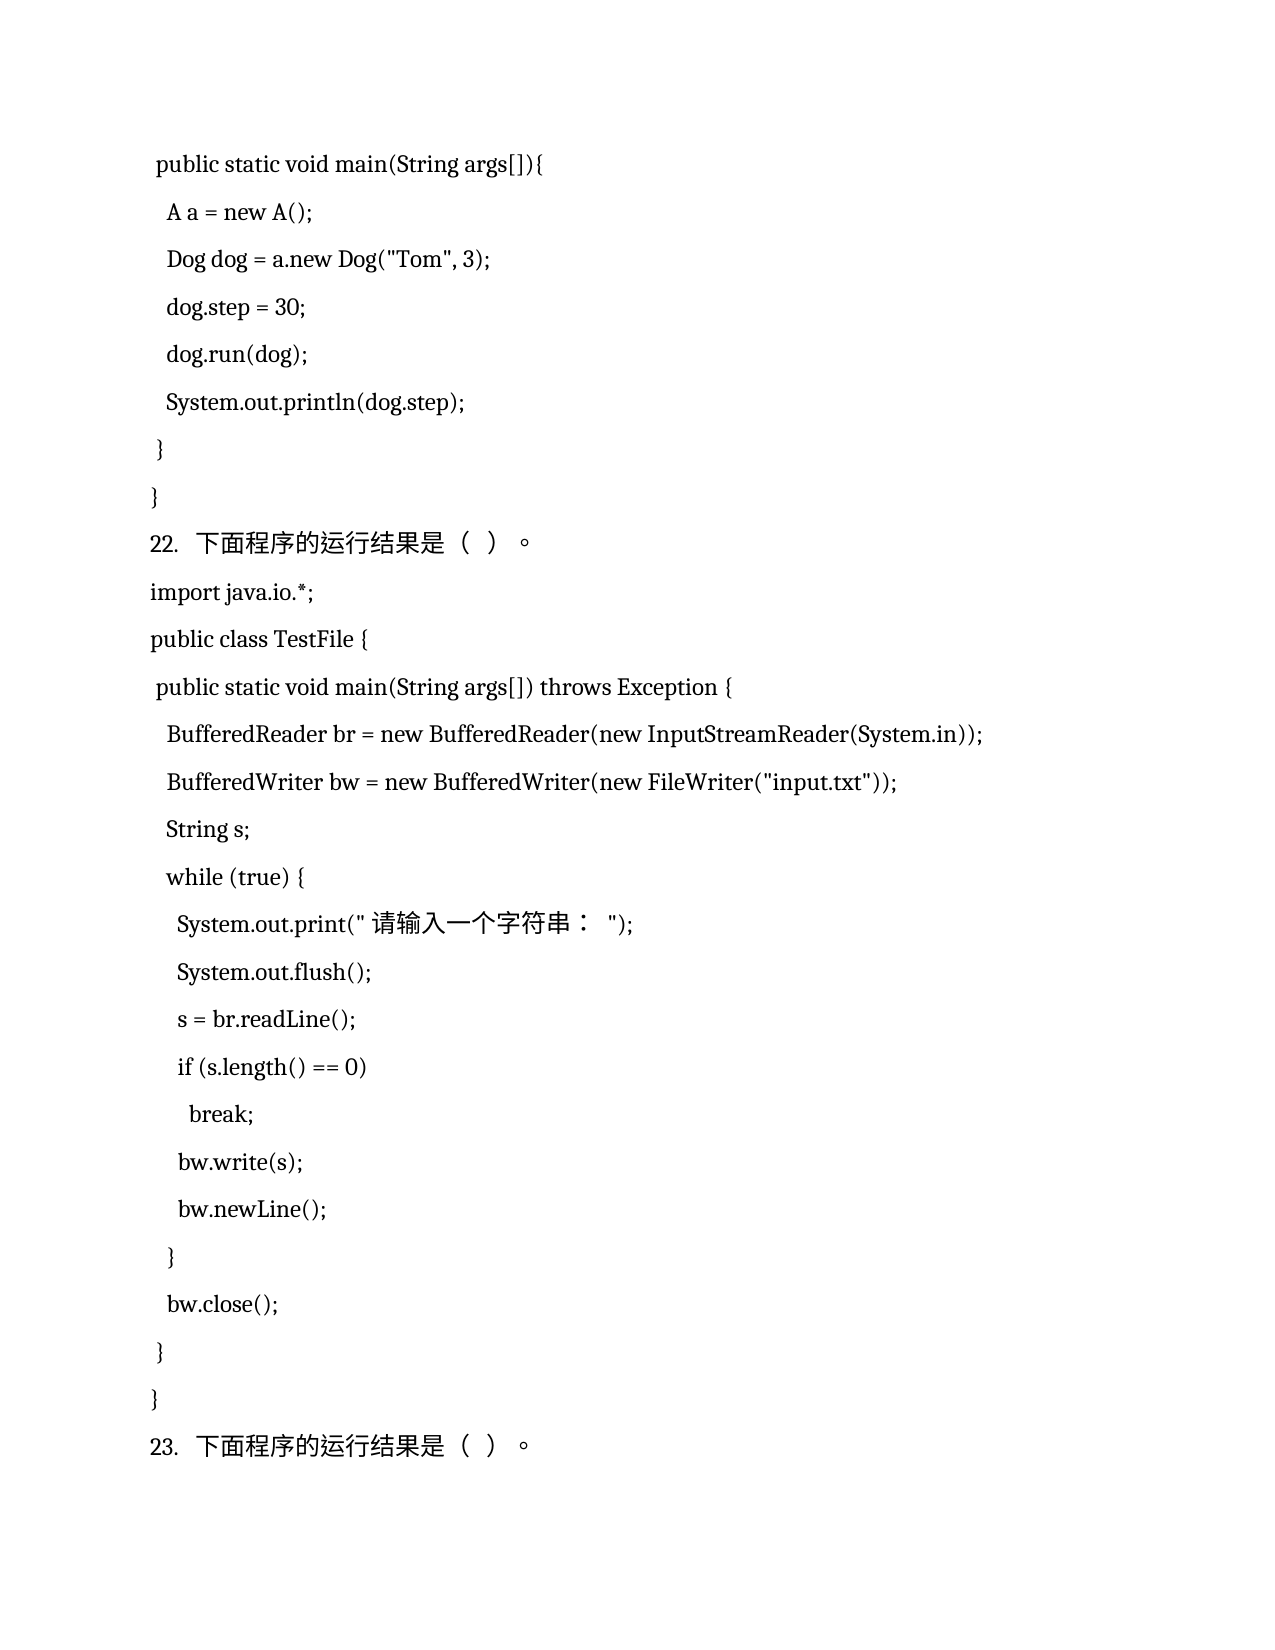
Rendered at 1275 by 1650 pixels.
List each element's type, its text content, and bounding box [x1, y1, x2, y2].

text System.out.flush(); [150, 957, 1125, 986]
text bw.newLine(); [150, 1195, 1125, 1224]
text import java.io.*; [150, 577, 1125, 606]
text bw.close(); [150, 1290, 1125, 1319]
text System.out.println(dog.step); [150, 387, 1125, 416]
text A a = new A(); [150, 197, 1125, 226]
text 22. 下面程序的运行结果是（ ）。 [150, 530, 1125, 559]
text } [150, 1242, 1125, 1271]
text } [150, 435, 1125, 464]
text dog.run(dog); [150, 340, 1125, 369]
text Dog dog = a.new Dog("Tom", 3); [150, 245, 1125, 274]
text if (s.length() == 0) [150, 1052, 1125, 1081]
text BufferedReader br = new BufferedReader(new InputStreamReader(System.in)); [150, 720, 1125, 749]
text } [150, 1337, 1125, 1366]
text } [150, 1385, 1125, 1414]
text BufferedWriter bw = new BufferedWriter(new FileWriter("input.txt")); [150, 767, 1125, 796]
text public static void main(String args[]) throws Exception { [150, 672, 1125, 701]
text bw.write(s); [150, 1147, 1125, 1176]
text s = br.readLine(); [150, 1005, 1125, 1034]
text System.out.print(" 请输入一个字符串： "); [150, 910, 1125, 939]
text dog.step = 30; [150, 292, 1125, 321]
text String s; [150, 815, 1125, 844]
text } [150, 482, 1125, 511]
text 23. 下面程序的运行结果是（ ）。 [150, 1432, 1125, 1461]
text while (true) { [150, 862, 1125, 891]
text public static void main(String args[]){ [150, 150, 1125, 179]
text break; [150, 1100, 1125, 1129]
text public class TestFile { [150, 625, 1125, 654]
